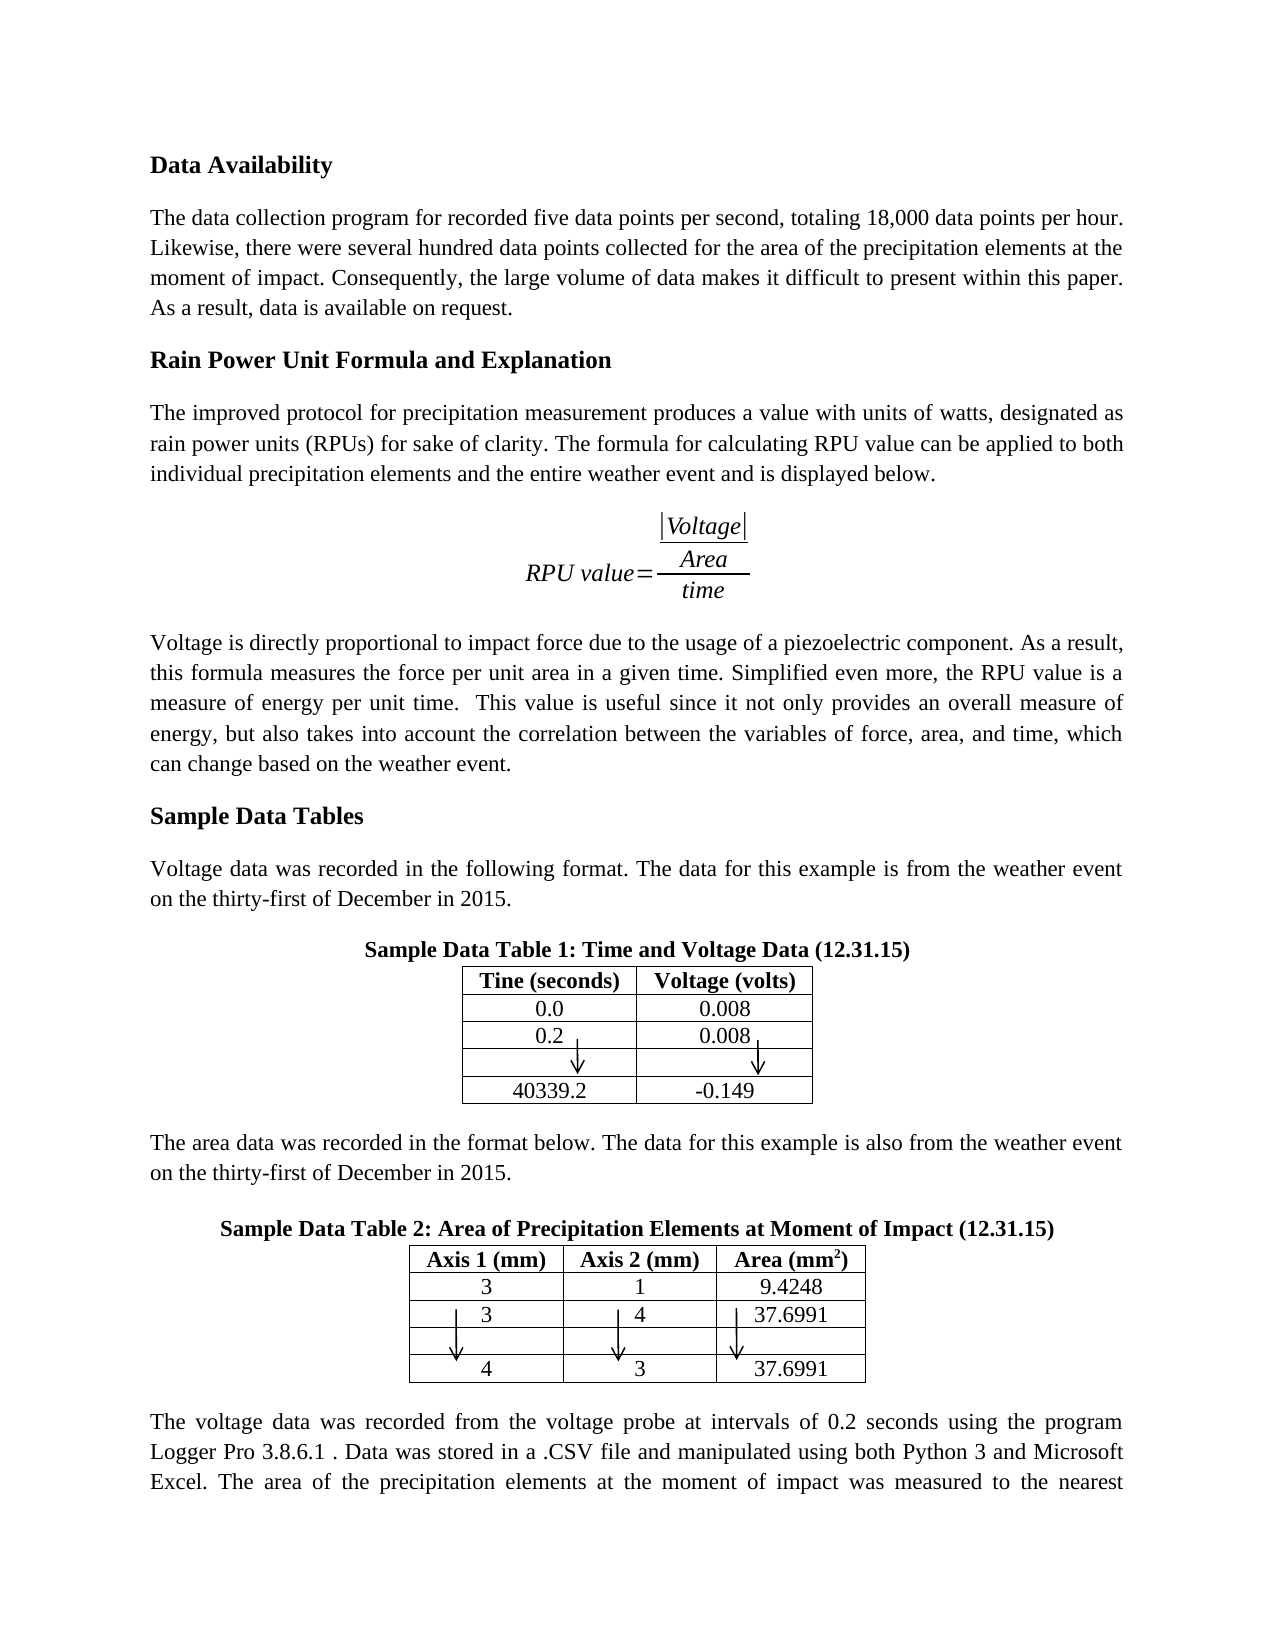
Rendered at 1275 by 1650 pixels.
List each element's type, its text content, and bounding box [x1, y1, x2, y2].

text Rain Power Unit Formula and Explanation [150, 346, 1125, 374]
table_cell 3 [410, 1273, 563, 1299]
table_cell [410, 1328, 455, 1354]
table_cell 4 [410, 1355, 563, 1382]
text Sample Data Table 1: Time and Voltage Data (12.31.15) [150, 936, 1125, 962]
table_header Axis 2 (mm) [564, 1246, 716, 1272]
table_cell [717, 1328, 735, 1354]
table_cell 0.008 [637, 995, 812, 1021]
table_cell 9.4248 [717, 1273, 865, 1299]
text Voltage is directly proportional to impact force due to the usage of a piezoelectric component. As a result, this formula measures the force per unit area in a given time. Simplified even more, the RPU value is a measure of energy per unit time. This value is useful since it not only provides an overall measure of energy, but also takes into account the correlation between the variables of force, area, and time, which can change based on the weather event. [150, 629, 1125, 776]
table_header Tine (seconds) [463, 967, 636, 993]
table_cell -0.149 [637, 1077, 812, 1103]
table_cell 0.2 [463, 1022, 636, 1048]
table_cell 1 [564, 1273, 716, 1299]
text The improved protocol for precipitation measurement produces a value with units of watts, designated as rain power units (RPUs) for sake of clarity. The formula for calculating RPU value can be applied to both individual precipitation elements and the entire weather event and is displayed below. [150, 399, 1125, 486]
table_cell 40339.2 [463, 1077, 636, 1103]
table_cell [457, 1328, 563, 1354]
text Sample Data Tables [150, 801, 1125, 829]
table_cell [564, 1328, 617, 1354]
table_cell 3 [564, 1355, 716, 1382]
table_cell 3 [410, 1301, 563, 1327]
table_cell 4 [564, 1301, 716, 1327]
table_cell [637, 1049, 758, 1076]
table_header Axis 1 (mm) [410, 1246, 563, 1272]
table_cell 0.008 [637, 1022, 812, 1048]
table_cell [738, 1328, 865, 1354]
table_cell 0.0 [463, 995, 636, 1021]
text The area data was recorded in the format below. The data for this example is also from the weather event on the thirty-first of December in 2015. [150, 1129, 1125, 1186]
table_header Voltage (volts) [637, 967, 812, 993]
table_cell 37.6991 [717, 1355, 865, 1382]
table_cell [619, 1328, 716, 1354]
text Voltage data was recorded in the following format. The data for this example is from the weather event on the thirty-first of December in 2015. [150, 855, 1125, 911]
table_header Area (mm2) [717, 1246, 865, 1272]
table_cell 37.6991 [717, 1301, 865, 1327]
table_cell [759, 1049, 812, 1076]
text Data Availability [150, 150, 1125, 179]
text Sample Data Table 2: Area of Precipitation Elements at Moment of Impact (12.31.15) [150, 1214, 1125, 1241]
table_cell [463, 1049, 636, 1076]
text The data collection program for recorded five data points per second, totaling 18,000 data points per hour. Likewise, there were several hundred data points collected for the area of the precipitation elements at the moment of impact. Consequently, the large volume of data makes it difficult to present within this paper. As a result, data is available on request. [150, 204, 1125, 321]
